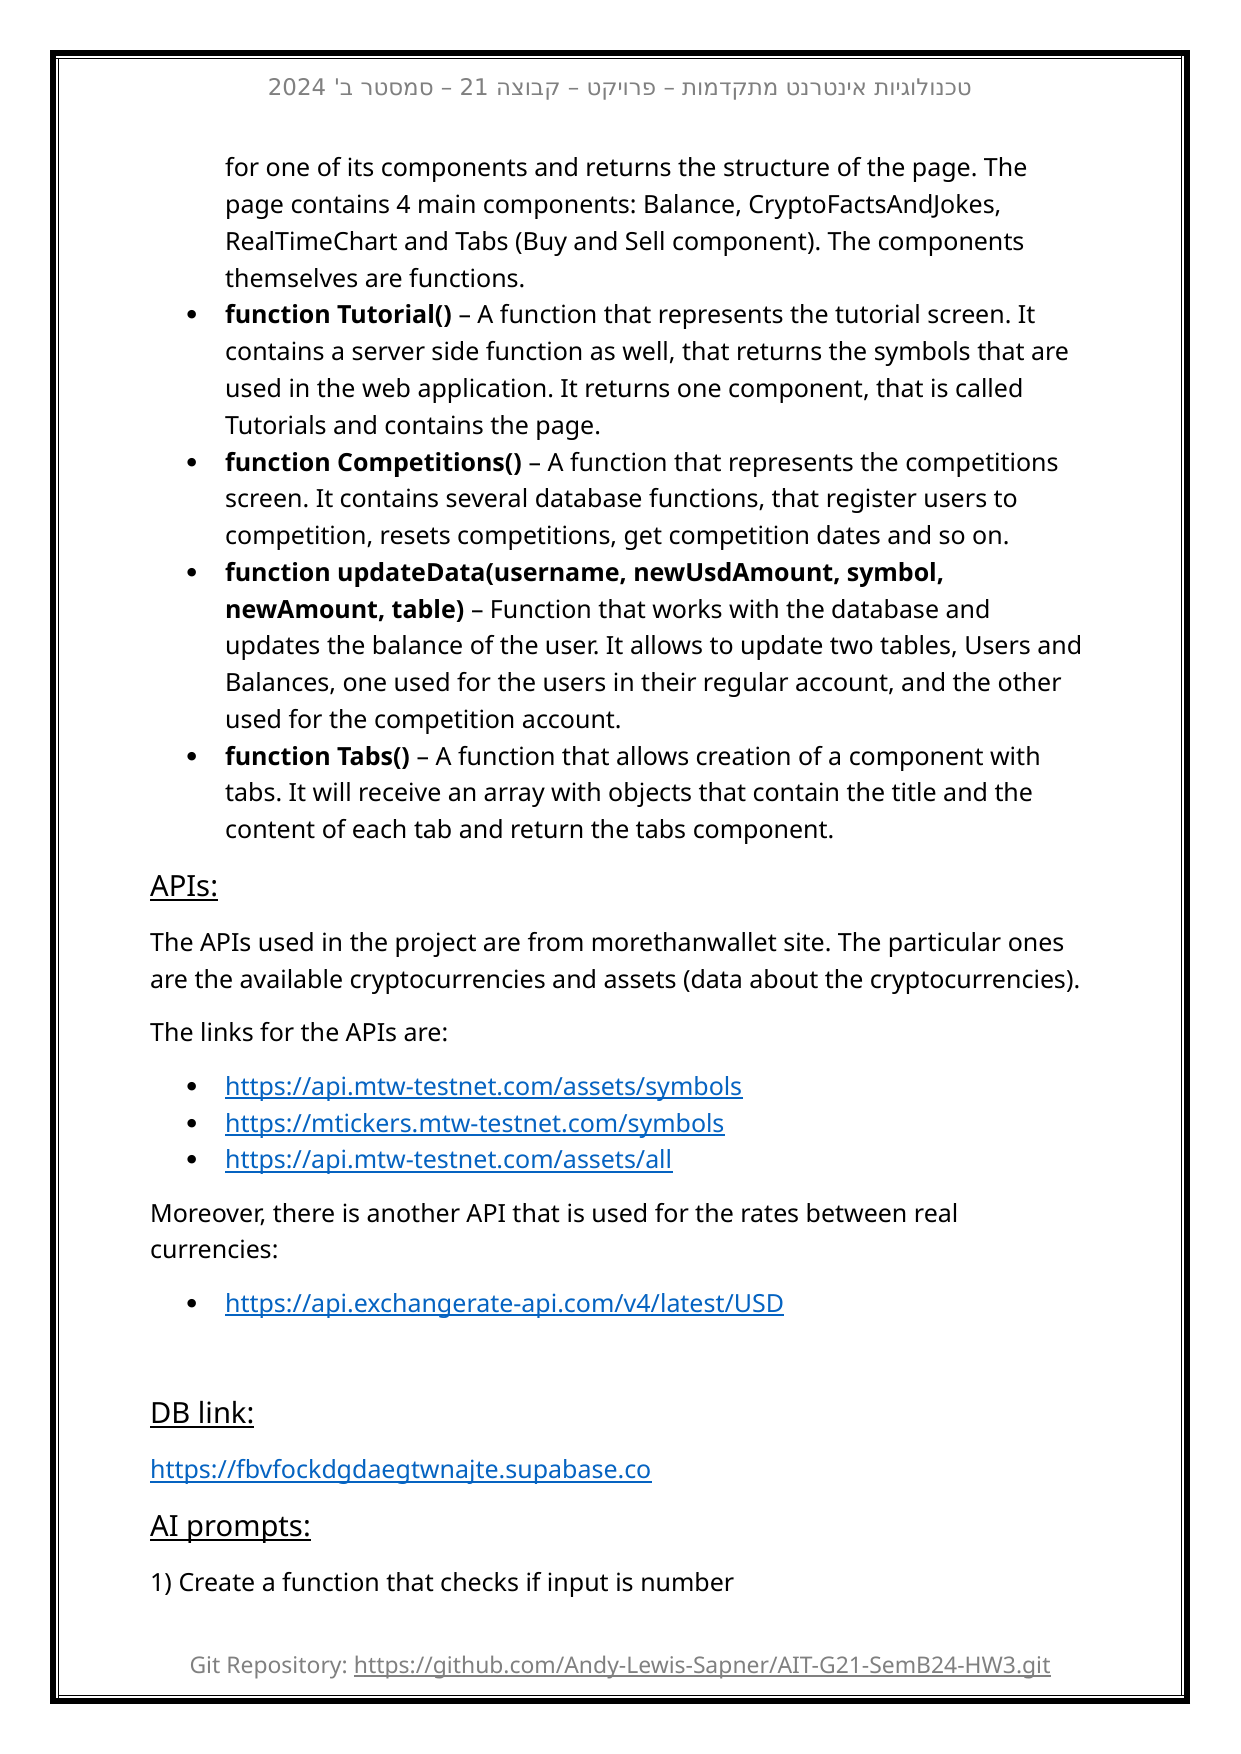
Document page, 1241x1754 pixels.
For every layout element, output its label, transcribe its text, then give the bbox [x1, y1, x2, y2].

list https://api.mtw-testnet.com/assets/symbols [187, 1068, 1090, 1102]
text https://fbvfockdgdaegtwnajte.supabase.co [150, 1452, 1090, 1486]
text DB link: [150, 1392, 1090, 1432]
text The APIs used in the project are from morethanwallet site. The particular ones are the available cryptocurrencies and assets (data about the cryptocurrencies). [150, 925, 1090, 996]
text AI prompts: [150, 1505, 1090, 1545]
list function Tutorial() – A function that represents the tutorial screen. It contains a server side function as well, that returns the symbols that are used in the web application. It returns one component, that is called Tutorials and contains the page. [187, 297, 1090, 441]
list https://mtickers.mtw-testnet.com/symbols [187, 1105, 1090, 1139]
text APIs: [150, 865, 1090, 905]
list https://api.exchangerate-api.com/v4/latest/USD [187, 1286, 1090, 1320]
text The links for the APIs are: [150, 1015, 1090, 1049]
list function Competitions() – A function that represents the competitions screen. It contains several database functions, that register users to competition, resets competitions, get competition dates and so on. [187, 444, 1090, 552]
list https://api.mtw-testnet.com/assets/all [187, 1142, 1090, 1176]
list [187, 150, 1090, 294]
list function Tabs() – A function that allows creation of a component with tabs. It will receive an array with objects that contain the title and the content of each tab and return the tabs component. [187, 738, 1090, 846]
list function updateData(username, newUsdAmount, symbol, newAmount, table) – Function that works with the database and updates the balance of the user. It allows to update two tables, Users and Balances, one used for the users in their regular account, and the other used for the competition account. [187, 554, 1090, 736]
text Moreover, there is another API that is used for the rates between real currencies: [150, 1195, 1090, 1266]
text 1) Create a function that checks if input is number [150, 1565, 1090, 1599]
